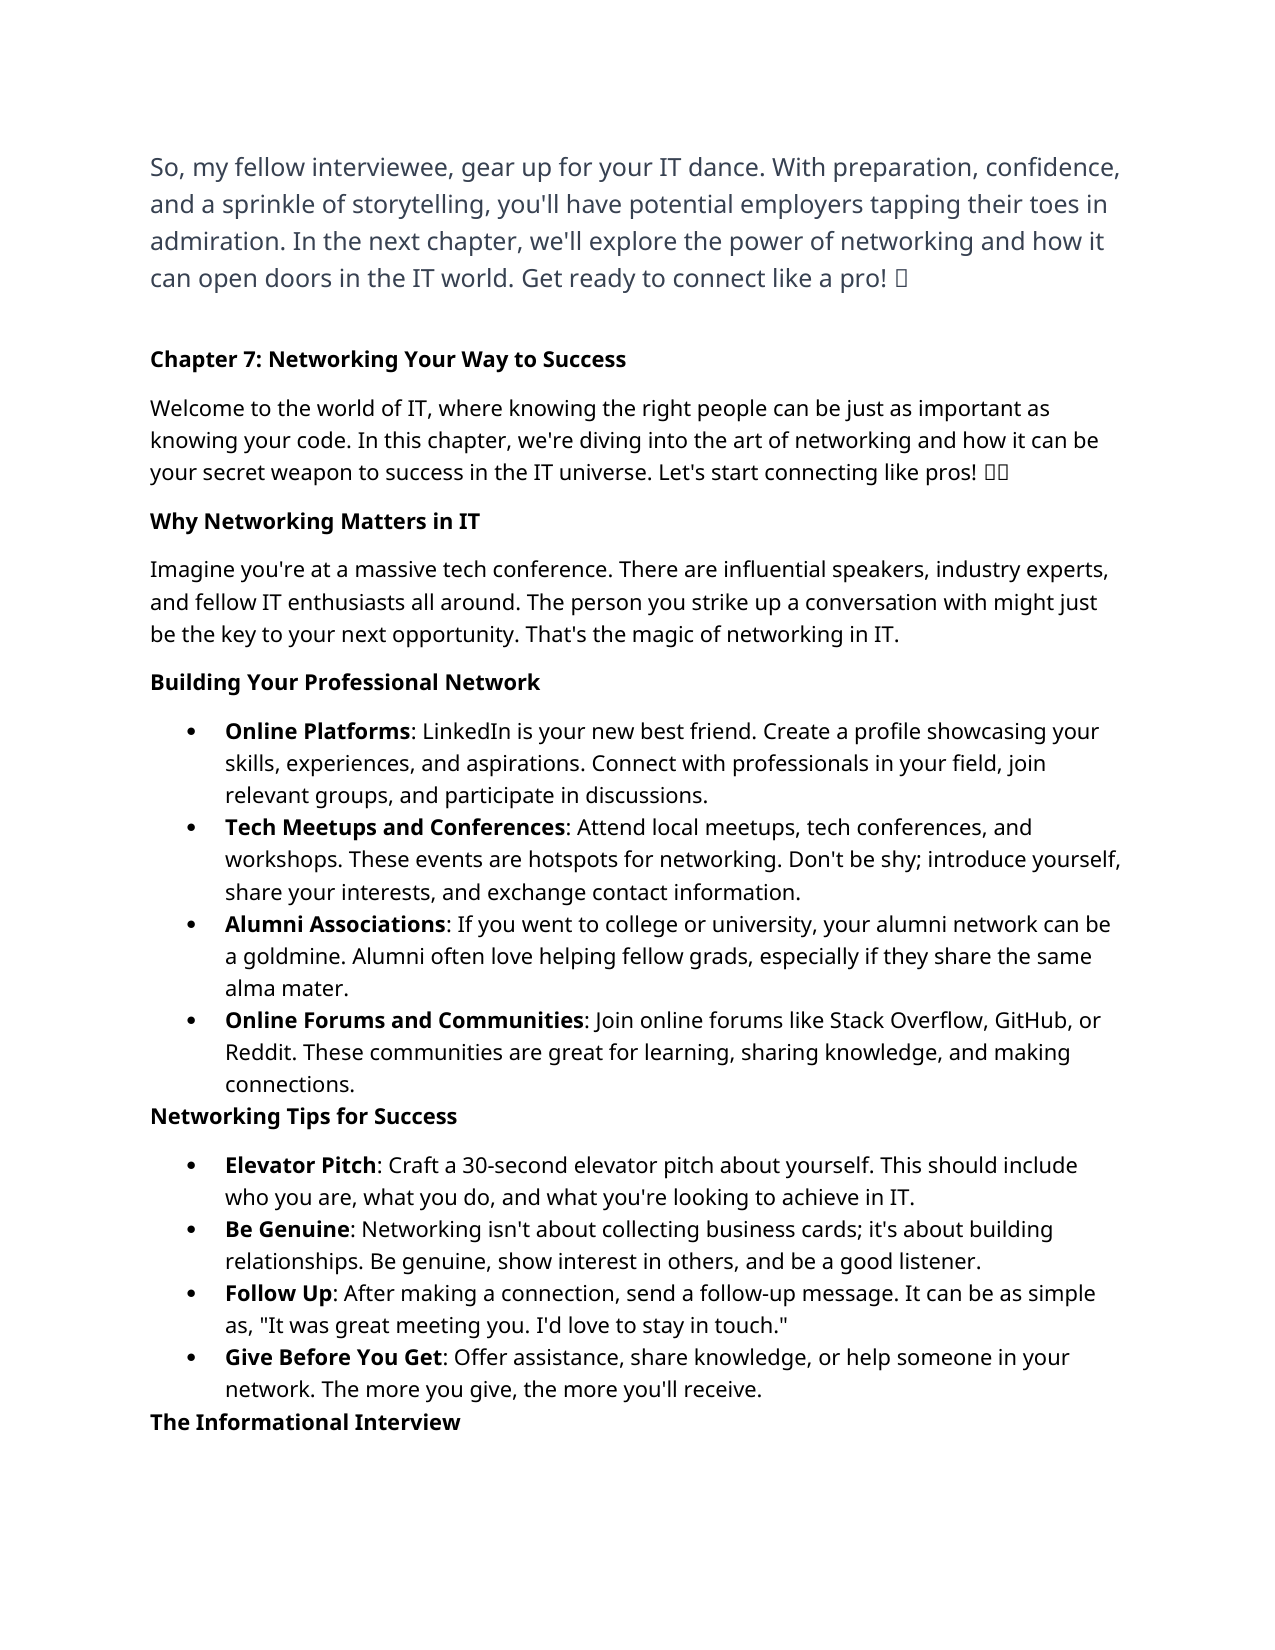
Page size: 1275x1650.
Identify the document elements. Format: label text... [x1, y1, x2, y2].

text So, my fellow interviewee, gear up for your IT dance. With preparation, confidence, and a sprinkle of storytelling, you'll have potential employers tapping their toes in admiration. In the next chapter, we'll explore the power of networking and how it can open doors in the IT world. Get ready to connect like a pro! 🚀 [150, 150, 1125, 294]
text Chapter 7: Networking Your Way to Success [150, 344, 1125, 374]
list Give Before You Get: Offer assistance, share knowledge, or help someone in your network. The more you give, the more you'll receive. [187, 1342, 1125, 1404]
list Tech Meetups and Conferences: Attend local meetups, tech conferences, and workshops. These events are hotspots for networking. Don't be shy; introduce yourself, share your interests, and exchange contact information. [187, 812, 1125, 906]
text Building Your Professional Network [150, 667, 1125, 697]
list Alumni Associations: If you went to college or university, your alumni network can be a goldmine. Alumni often love helping fellow grads, especially if they share the same alma mater. [187, 908, 1125, 1002]
list Follow Up: After making a connection, send a follow-up message. It can be as simple as, "It was great meeting you. I'd love to stay in touch." [187, 1278, 1125, 1340]
list Be Genuine: Networking isn't about collecting business cards; it's about building relationships. Be genuine, show interest in others, and be a good listener. [187, 1214, 1125, 1276]
text Why Networking Matters in IT [150, 506, 1125, 535]
text Welcome to the world of IT, where knowing the right people can be just as important as knowing your code. In this chapter, we're diving into the art of networking and how it can be your secret weapon to success in the IT universe. Let's start connecting like pros! 🌐🤝 [150, 393, 1125, 487]
list Online Platforms: LinkedIn is your new best friend. Create a profile showcasing your skills, experiences, and aspirations. Connect with professionals in your field, join relevant groups, and participate in discussions. [187, 716, 1125, 810]
list Online Forums and Communities: Join online forums like Stack Overflow, GitHub, or Reddit. These communities are great for learning, sharing knowledge, and making connections. [187, 1005, 1125, 1099]
list Elevator Pitch: Craft a 30-second elevator pitch about yourself. This should include who you are, what you do, and what you're looking to achieve in IT. [187, 1150, 1125, 1212]
text Networking Tips for Success [150, 1101, 1125, 1131]
text Imagine you're at a massive tech conference. There are influential speakers, industry experts, and fellow IT enthusiasts all around. The person you strike up a conversation with might just be the key to your next opportunity. That's the magic of networking in IT. [150, 554, 1125, 648]
text The Informational Interview [150, 1406, 1125, 1436]
